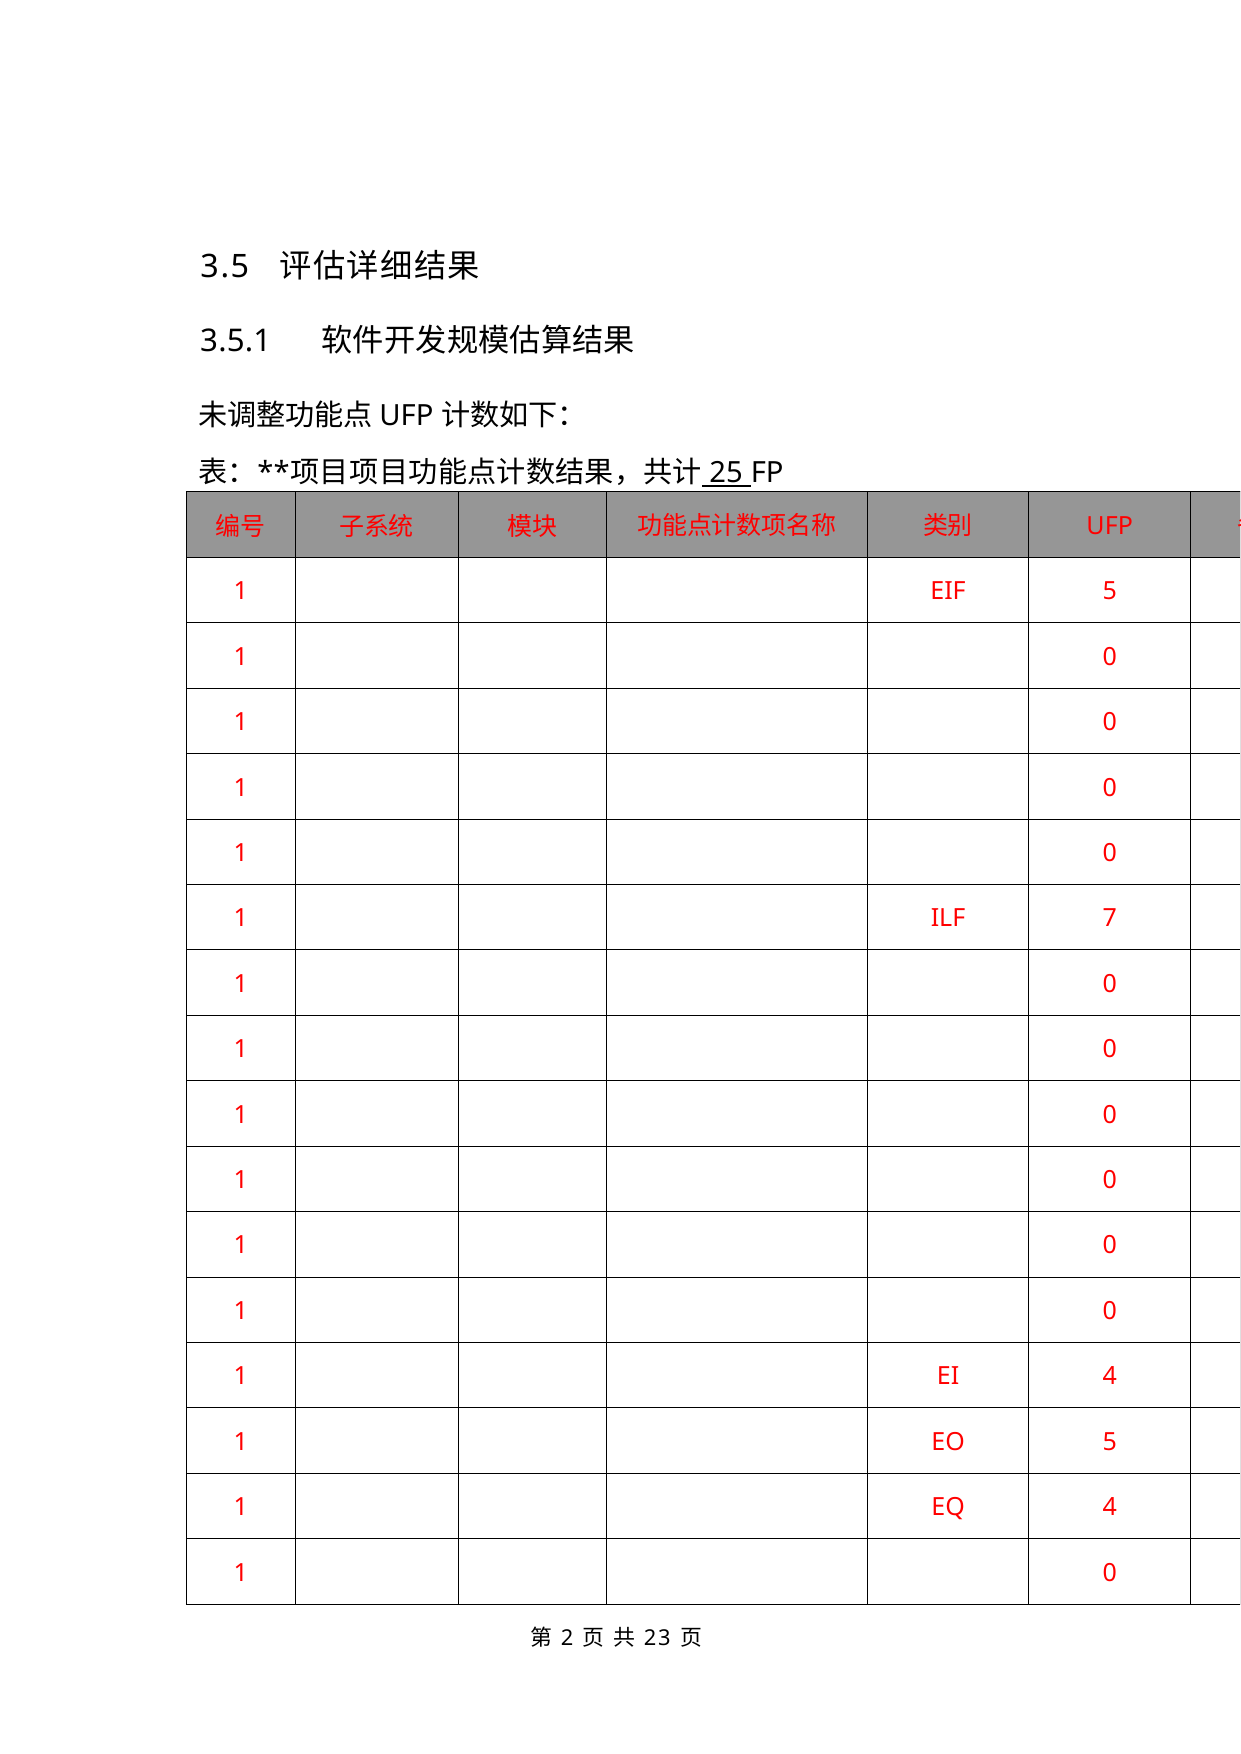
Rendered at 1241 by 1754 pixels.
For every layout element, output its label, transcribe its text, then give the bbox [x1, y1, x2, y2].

text 3.5.1 软件开发规模估算结果 [200, 324, 1054, 358]
table_cell 4 [1029, 1474, 1190, 1538]
table_cell 5 [1029, 558, 1190, 622]
table_cell 1 [187, 754, 295, 818]
table_cell EQ [868, 1474, 1028, 1538]
table_header 编号 [187, 492, 295, 557]
table_cell [296, 950, 458, 1015]
table_cell [607, 689, 867, 753]
text 表：**项目项目功能点计数结果，共计 25 FP [198, 451, 1054, 491]
table_cell [868, 1212, 1028, 1276]
table_cell [296, 558, 458, 622]
table_cell [459, 689, 606, 753]
table_cell 0 [1029, 950, 1190, 1015]
table_cell [607, 1539, 867, 1603]
table_cell 0 [1029, 623, 1190, 688]
table_cell [459, 1539, 606, 1603]
table_cell [459, 558, 606, 622]
table_cell [1191, 885, 1240, 949]
table_cell [607, 1147, 867, 1211]
table_cell [296, 1016, 458, 1080]
table_cell [607, 558, 867, 622]
table_cell 1 [187, 1147, 295, 1211]
text 3.5 评估详细结果 [200, 248, 1054, 284]
table_cell 1 [187, 623, 295, 688]
table_cell 0 [1029, 1539, 1190, 1603]
table_cell [459, 1016, 606, 1080]
table_cell 1 [187, 820, 295, 884]
table_cell [296, 1147, 458, 1211]
table_cell ILF [868, 885, 1028, 949]
table_cell [459, 885, 606, 949]
table_cell [868, 1539, 1028, 1603]
table_cell [607, 950, 867, 1015]
table_cell [296, 820, 458, 884]
table_cell [607, 1343, 867, 1407]
table_cell 4 [1029, 1343, 1190, 1407]
table_cell [296, 623, 458, 688]
table_cell [296, 1212, 458, 1276]
table_header 类别 [868, 492, 1028, 557]
table_cell [607, 885, 867, 949]
table_cell [607, 1474, 867, 1538]
table_cell [459, 623, 606, 688]
table_cell [1191, 1016, 1240, 1080]
table_cell 1 [187, 1474, 295, 1538]
table_cell [1191, 689, 1240, 753]
table_header 模块 [459, 492, 606, 557]
table_cell [868, 689, 1028, 753]
table_cell 1 [187, 1016, 295, 1080]
table_cell [296, 1408, 458, 1473]
table_cell [1191, 623, 1240, 688]
table_cell [1191, 1081, 1240, 1146]
table_cell 0 [1029, 754, 1190, 818]
table_cell [459, 820, 606, 884]
table_cell 1 [187, 1343, 295, 1407]
table_cell [1191, 1408, 1240, 1473]
table_cell [296, 885, 458, 949]
table_cell [459, 1278, 606, 1342]
table_cell [459, 1212, 606, 1276]
table_cell 0 [1029, 1147, 1190, 1211]
table_cell [607, 754, 867, 818]
table_cell [1191, 1212, 1240, 1276]
table_cell [868, 1016, 1028, 1080]
table_cell [607, 1081, 867, 1146]
table_cell [459, 1408, 606, 1473]
table_cell [1191, 1343, 1240, 1407]
table_cell [296, 1343, 458, 1407]
table_cell [1191, 1474, 1240, 1538]
table_cell [868, 1278, 1028, 1342]
table_cell [1191, 820, 1240, 884]
table_cell [459, 1343, 606, 1407]
table_cell [1191, 754, 1240, 818]
table_cell [868, 950, 1028, 1015]
table_header UFP [1029, 492, 1190, 557]
table_cell [296, 1474, 458, 1538]
table_cell [296, 754, 458, 818]
table_header 备注 [1191, 492, 1240, 557]
table_cell [296, 689, 458, 753]
table_cell [459, 754, 606, 818]
table_cell 1 [187, 950, 295, 1015]
table_header 功能点计数项名称 [607, 492, 867, 557]
table_cell 0 [1029, 1081, 1190, 1146]
table_cell [296, 1081, 458, 1146]
table_cell [296, 1539, 458, 1603]
table_cell 0 [1029, 820, 1190, 884]
table_cell [607, 623, 867, 688]
table_cell [868, 623, 1028, 688]
table_cell 1 [187, 558, 295, 622]
table_cell [459, 1081, 606, 1146]
table_cell [607, 1016, 867, 1080]
table_cell EIF [868, 558, 1028, 622]
table_cell 1 [187, 689, 295, 753]
table_cell 1 [187, 1539, 295, 1603]
table_cell 1 [187, 885, 295, 949]
table_cell [459, 1474, 606, 1538]
table_cell EO [868, 1408, 1028, 1473]
table_cell EI [868, 1343, 1028, 1407]
table_cell 1 [187, 1081, 295, 1146]
table_cell 1 [187, 1212, 295, 1276]
table_cell 0 [1029, 1278, 1190, 1342]
table_cell [1191, 558, 1240, 622]
table_cell [607, 1408, 867, 1473]
table_cell [296, 1278, 458, 1342]
table_cell [1191, 1278, 1240, 1342]
text 未调整功能点 UFP 计数如下： [198, 394, 1054, 433]
table_cell [868, 1081, 1028, 1146]
table_cell [607, 1278, 867, 1342]
table_cell [868, 820, 1028, 884]
table_cell [868, 754, 1028, 818]
table_cell [459, 1147, 606, 1211]
table_cell 0 [1029, 1016, 1190, 1080]
table_cell [1191, 950, 1240, 1015]
table_cell 7 [1029, 885, 1190, 949]
table_cell 5 [1029, 1408, 1190, 1473]
table_cell [868, 1147, 1028, 1211]
table_cell 1 [187, 1278, 295, 1342]
table_cell 0 [1029, 1212, 1190, 1276]
table_cell 1 [187, 1408, 295, 1473]
table_cell [459, 950, 606, 1015]
table_header 子系统 [296, 492, 458, 557]
table_cell [1191, 1539, 1240, 1603]
table_cell 0 [1029, 689, 1190, 753]
table_cell [607, 820, 867, 884]
table_cell [1191, 1147, 1240, 1211]
table_cell [607, 1212, 867, 1276]
